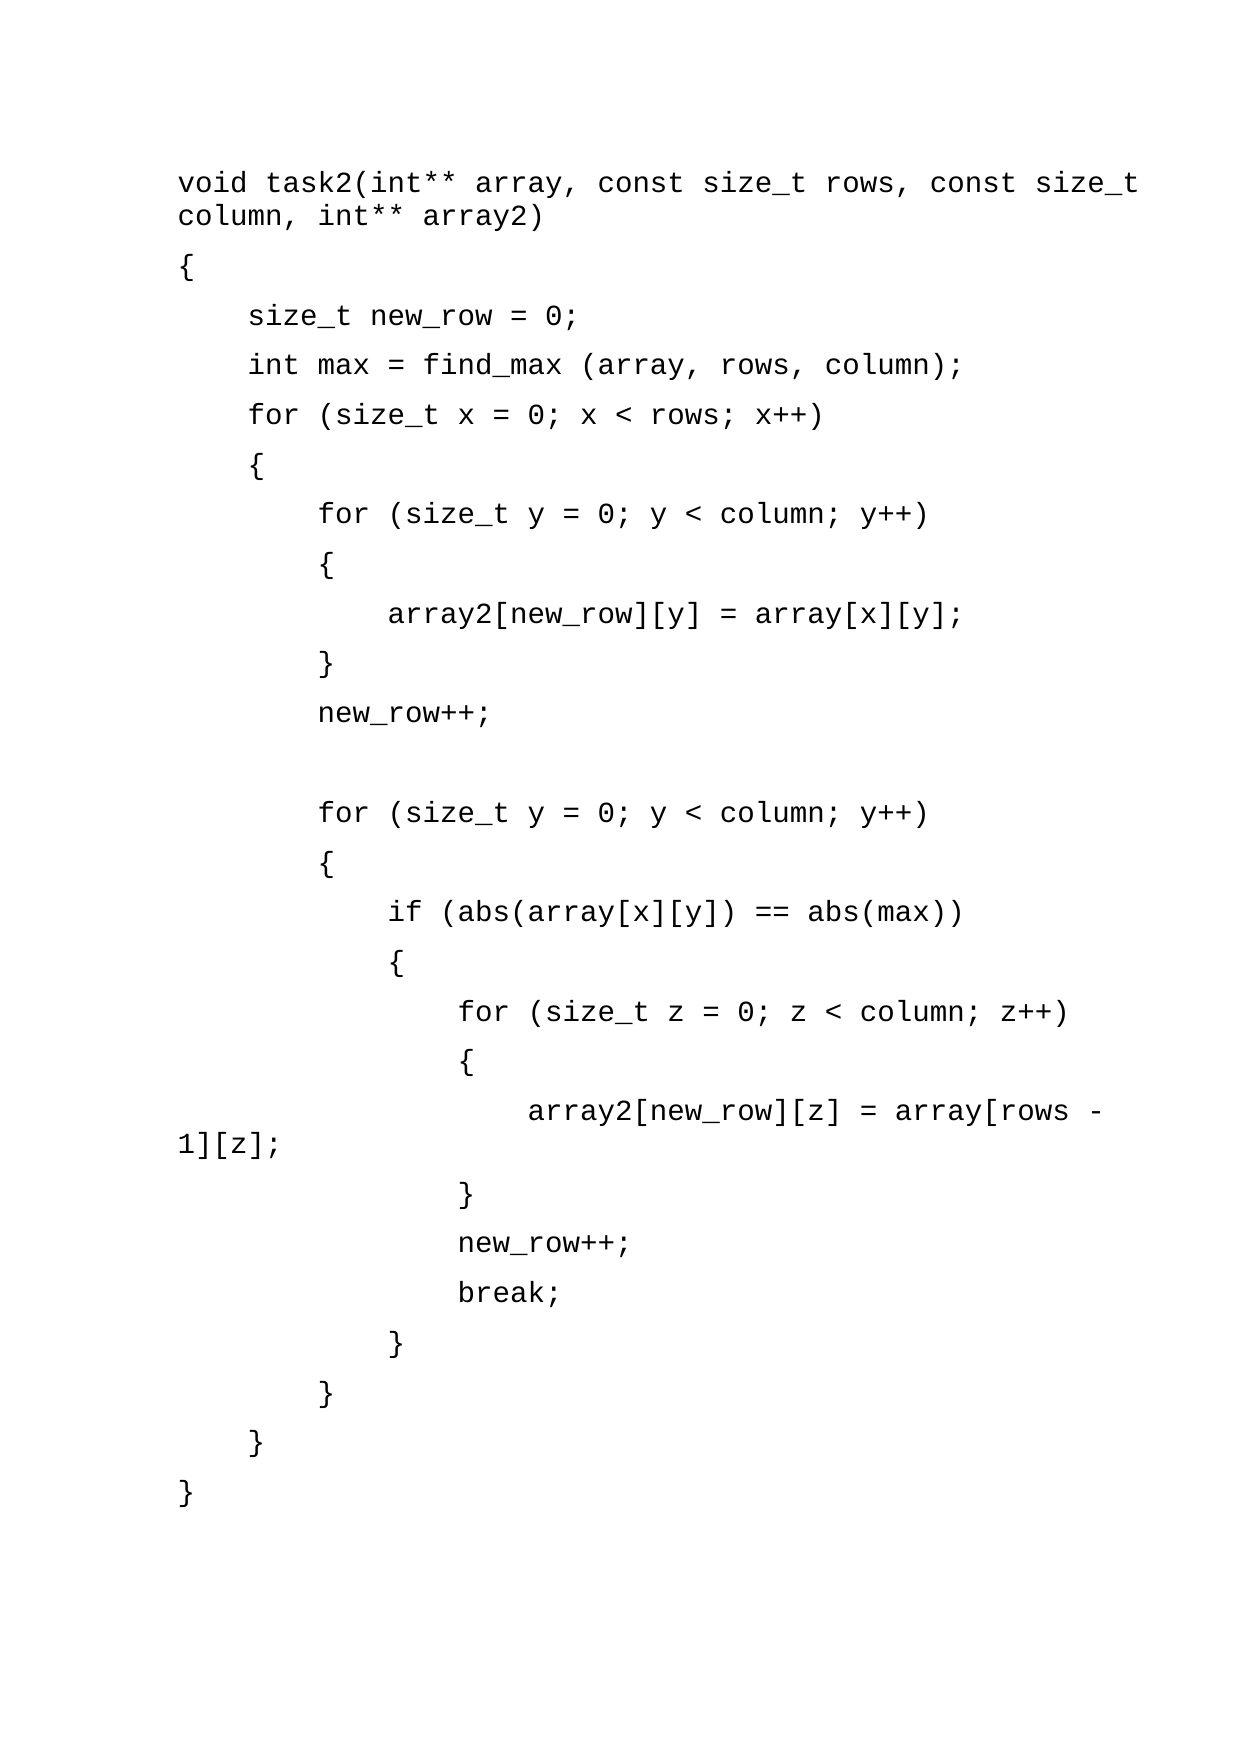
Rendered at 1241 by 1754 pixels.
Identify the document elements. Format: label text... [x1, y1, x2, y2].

text if (abs(array[x][y]) == abs(max)) [177, 897, 1152, 931]
text } [177, 1179, 1152, 1212]
text for (size_t y = 0; y < column; y++) [177, 499, 1152, 532]
text { [177, 549, 1152, 582]
text new_row++; [177, 1229, 1152, 1262]
text } [177, 1427, 1152, 1460]
text for (size_t z = 0; z < column; z++) [177, 997, 1152, 1030]
text for (size_t y = 0; y < column; y++) [177, 798, 1152, 831]
text } [177, 1328, 1152, 1361]
text } [177, 648, 1152, 682]
text void task2(int** array, const size_t rows, const size_t column, int** array2) [177, 168, 1152, 234]
text { [177, 1047, 1152, 1079]
text } [177, 1477, 1152, 1510]
text { [177, 251, 1152, 284]
text { [177, 450, 1152, 483]
text array2[new_row][z] = array[rows - 1][z]; [177, 1096, 1152, 1162]
text int max = find_max (array, rows, column); [177, 350, 1152, 383]
text array2[new_row][y] = array[x][y]; [177, 599, 1152, 632]
text for (size_t x = 0; x < rows; x++) [177, 400, 1152, 433]
text } [177, 1378, 1152, 1411]
text { [177, 947, 1152, 980]
text new_row++; [177, 698, 1152, 731]
text { [177, 848, 1152, 881]
text size_t new_row = 0; [177, 301, 1152, 334]
text break; [177, 1278, 1152, 1311]
